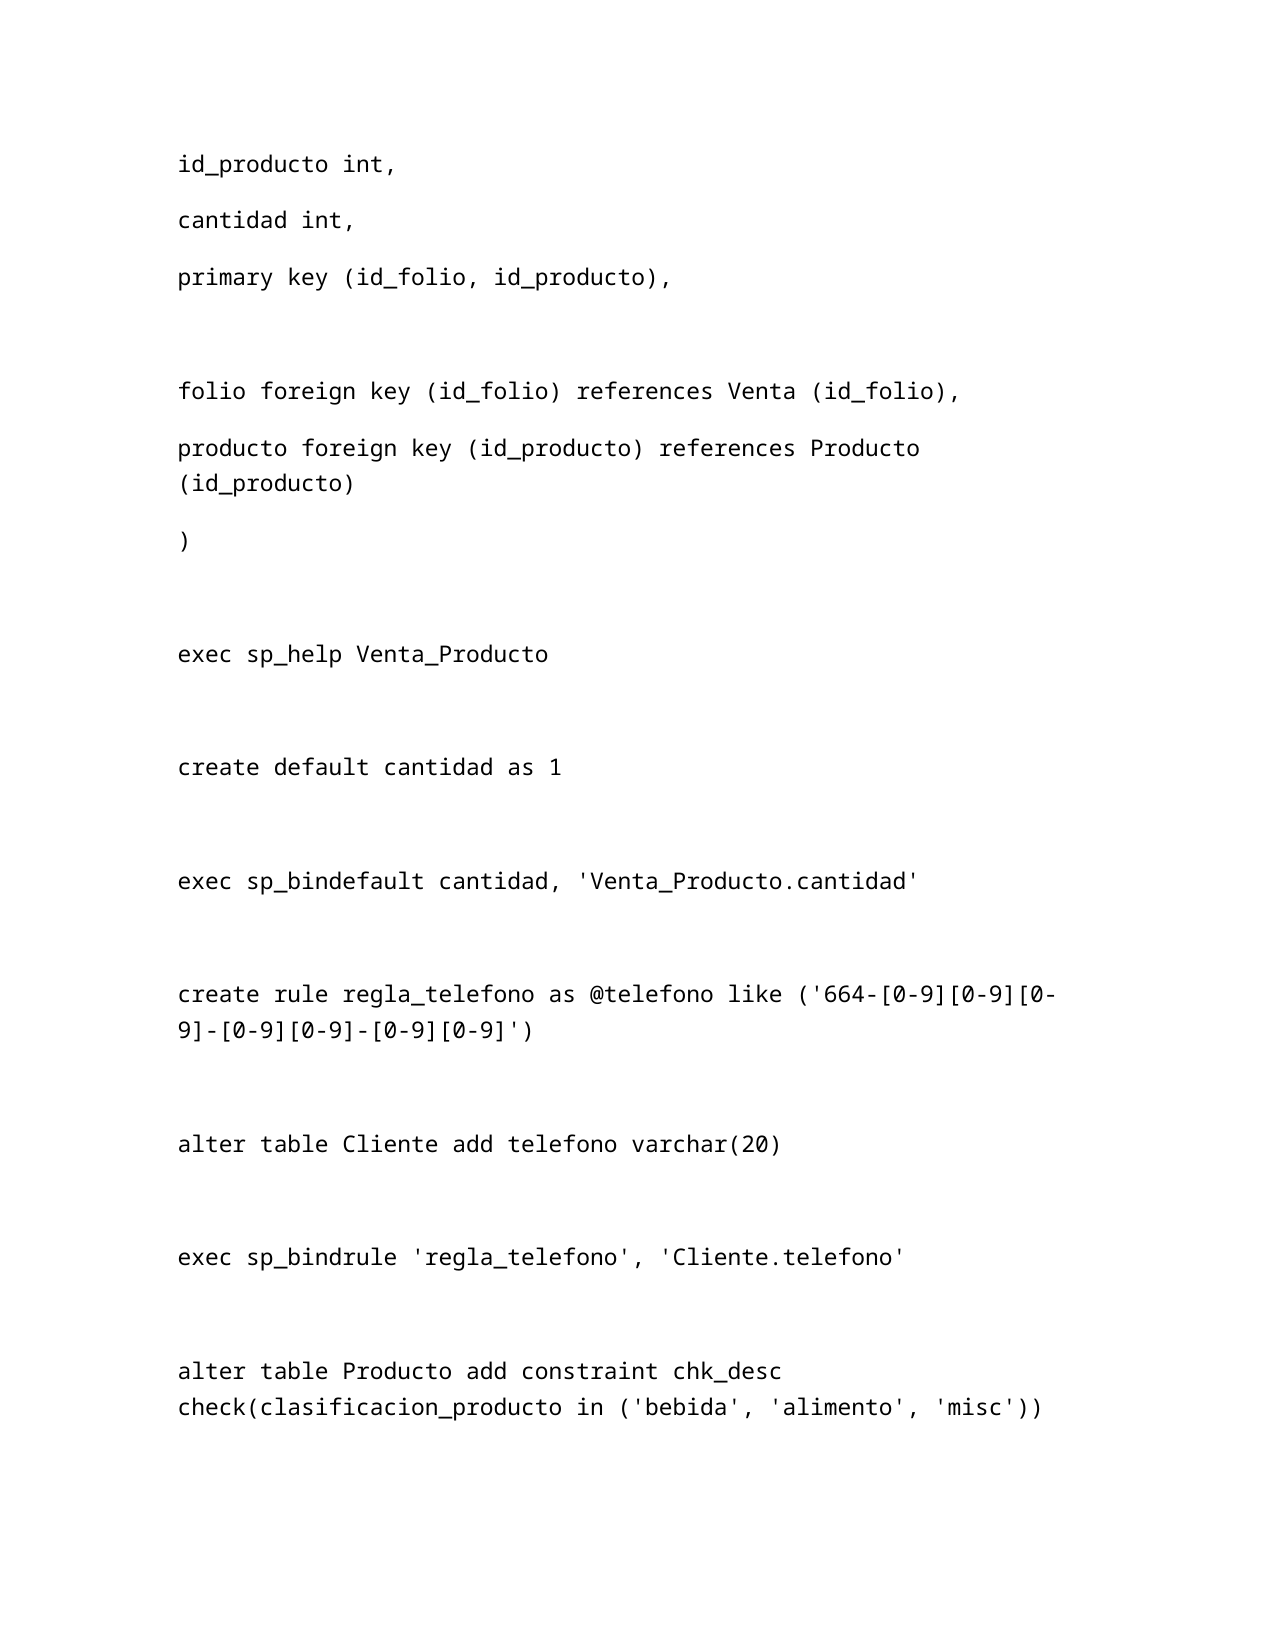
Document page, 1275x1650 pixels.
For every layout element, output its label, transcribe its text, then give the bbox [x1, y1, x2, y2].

text primary key (id_folio, id_producto), [177, 261, 1098, 292]
text alter table Producto add constraint chk_desc check(clasificacion_producto in ('bebida', 'alimento', 'misc')) [177, 1355, 1098, 1422]
text ) [177, 524, 1098, 555]
text create rule regla_telefono as @telefono like ('664-[0-9][0-9][0-9]-[0-9][0-9]-[0-9][0-9]') [177, 978, 1098, 1046]
text folio foreign key (id_folio) references Venta (id_folio), [177, 375, 1098, 406]
text exec sp_bindefault cantidad, 'Venta_Producto.cantidad' [177, 865, 1098, 896]
text producto foreign key (id_producto) references Producto (id_producto) [177, 431, 1098, 499]
text alter table Cliente add telefono varchar(20) [177, 1128, 1098, 1159]
text exec sp_bindrule 'regla_telefono', 'Cliente.telefono' [177, 1241, 1098, 1273]
text create default cantidad as 1 [177, 751, 1098, 782]
text id_producto int, [177, 148, 1098, 179]
text cantidad int, [177, 204, 1098, 236]
text exec sp_help Venta_Producto [177, 638, 1098, 669]
